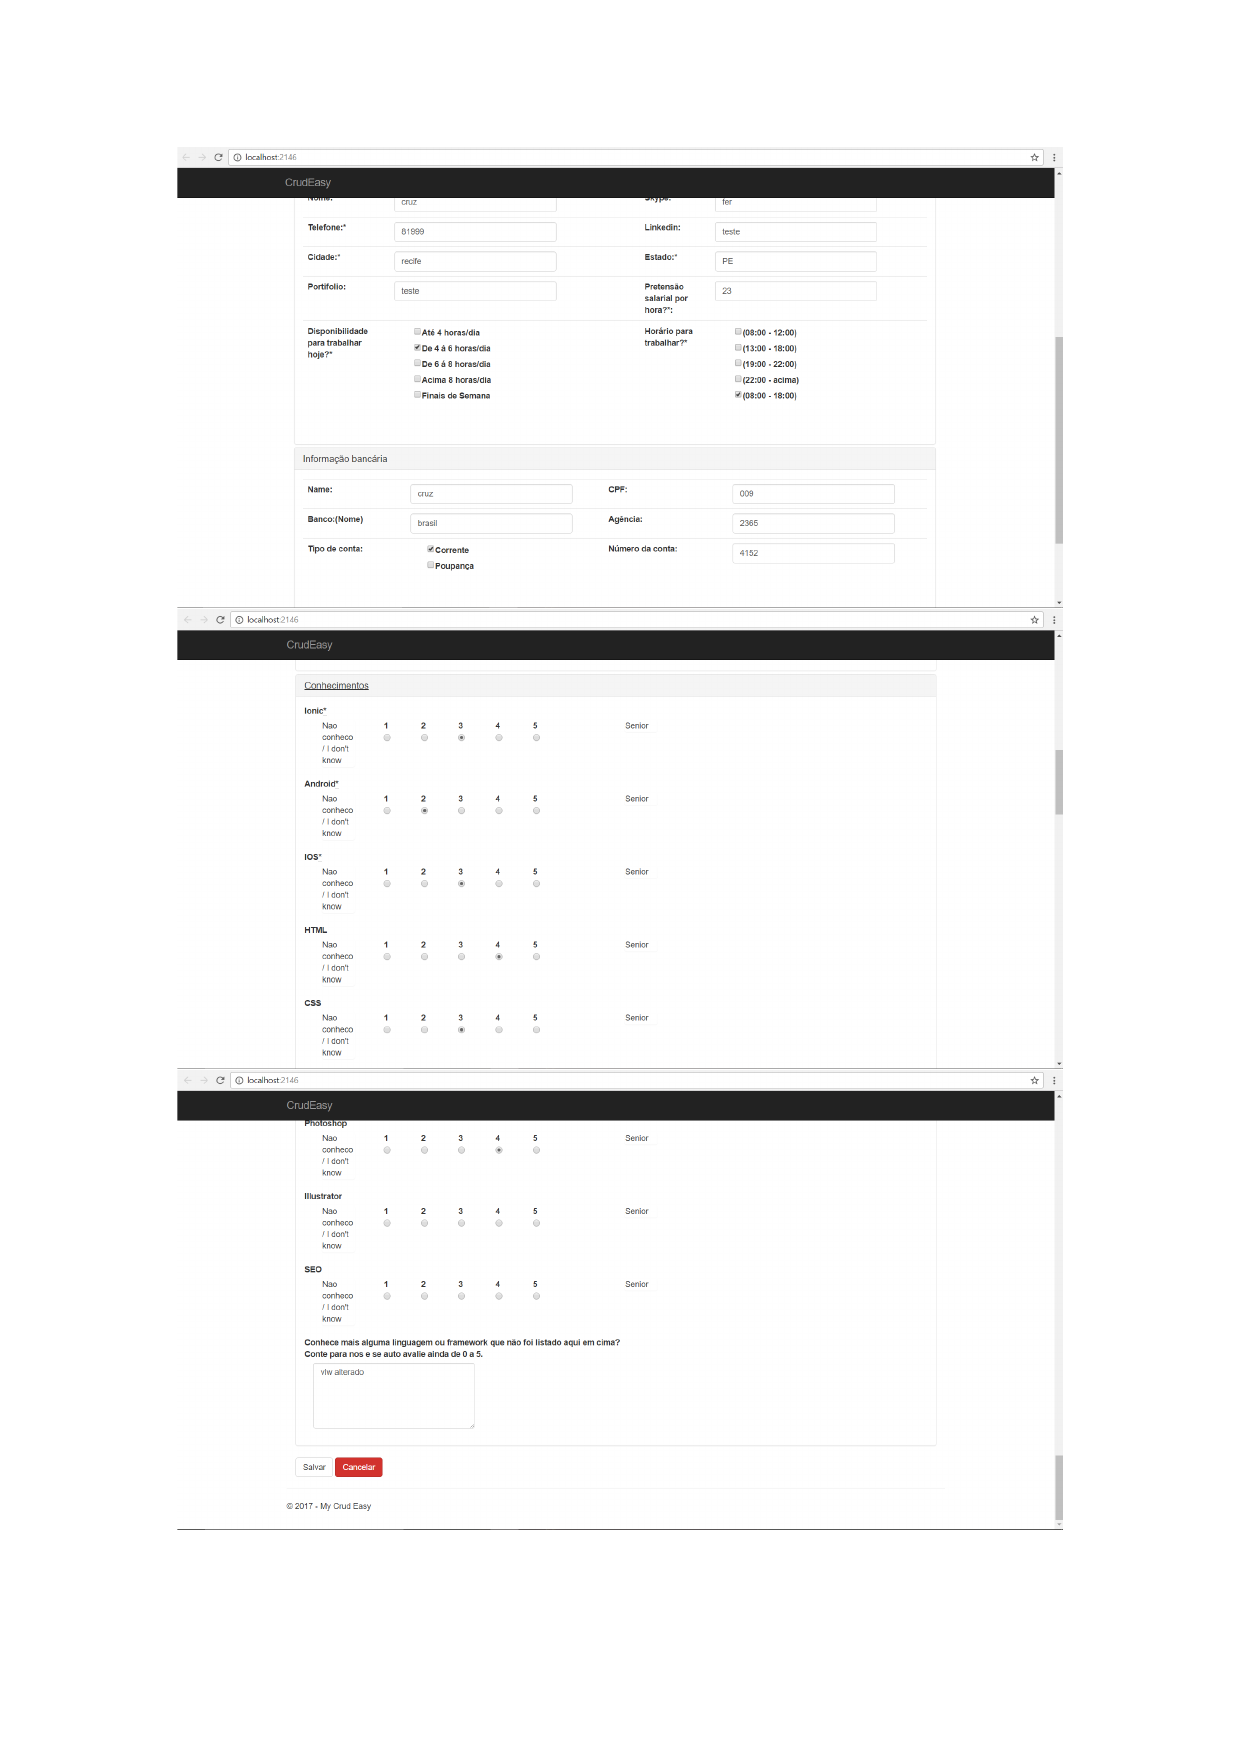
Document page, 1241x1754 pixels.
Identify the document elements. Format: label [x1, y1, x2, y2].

picture [177, 1070, 1063, 1530]
picture [177, 609, 1063, 1069]
picture [177, 147, 1063, 608]
